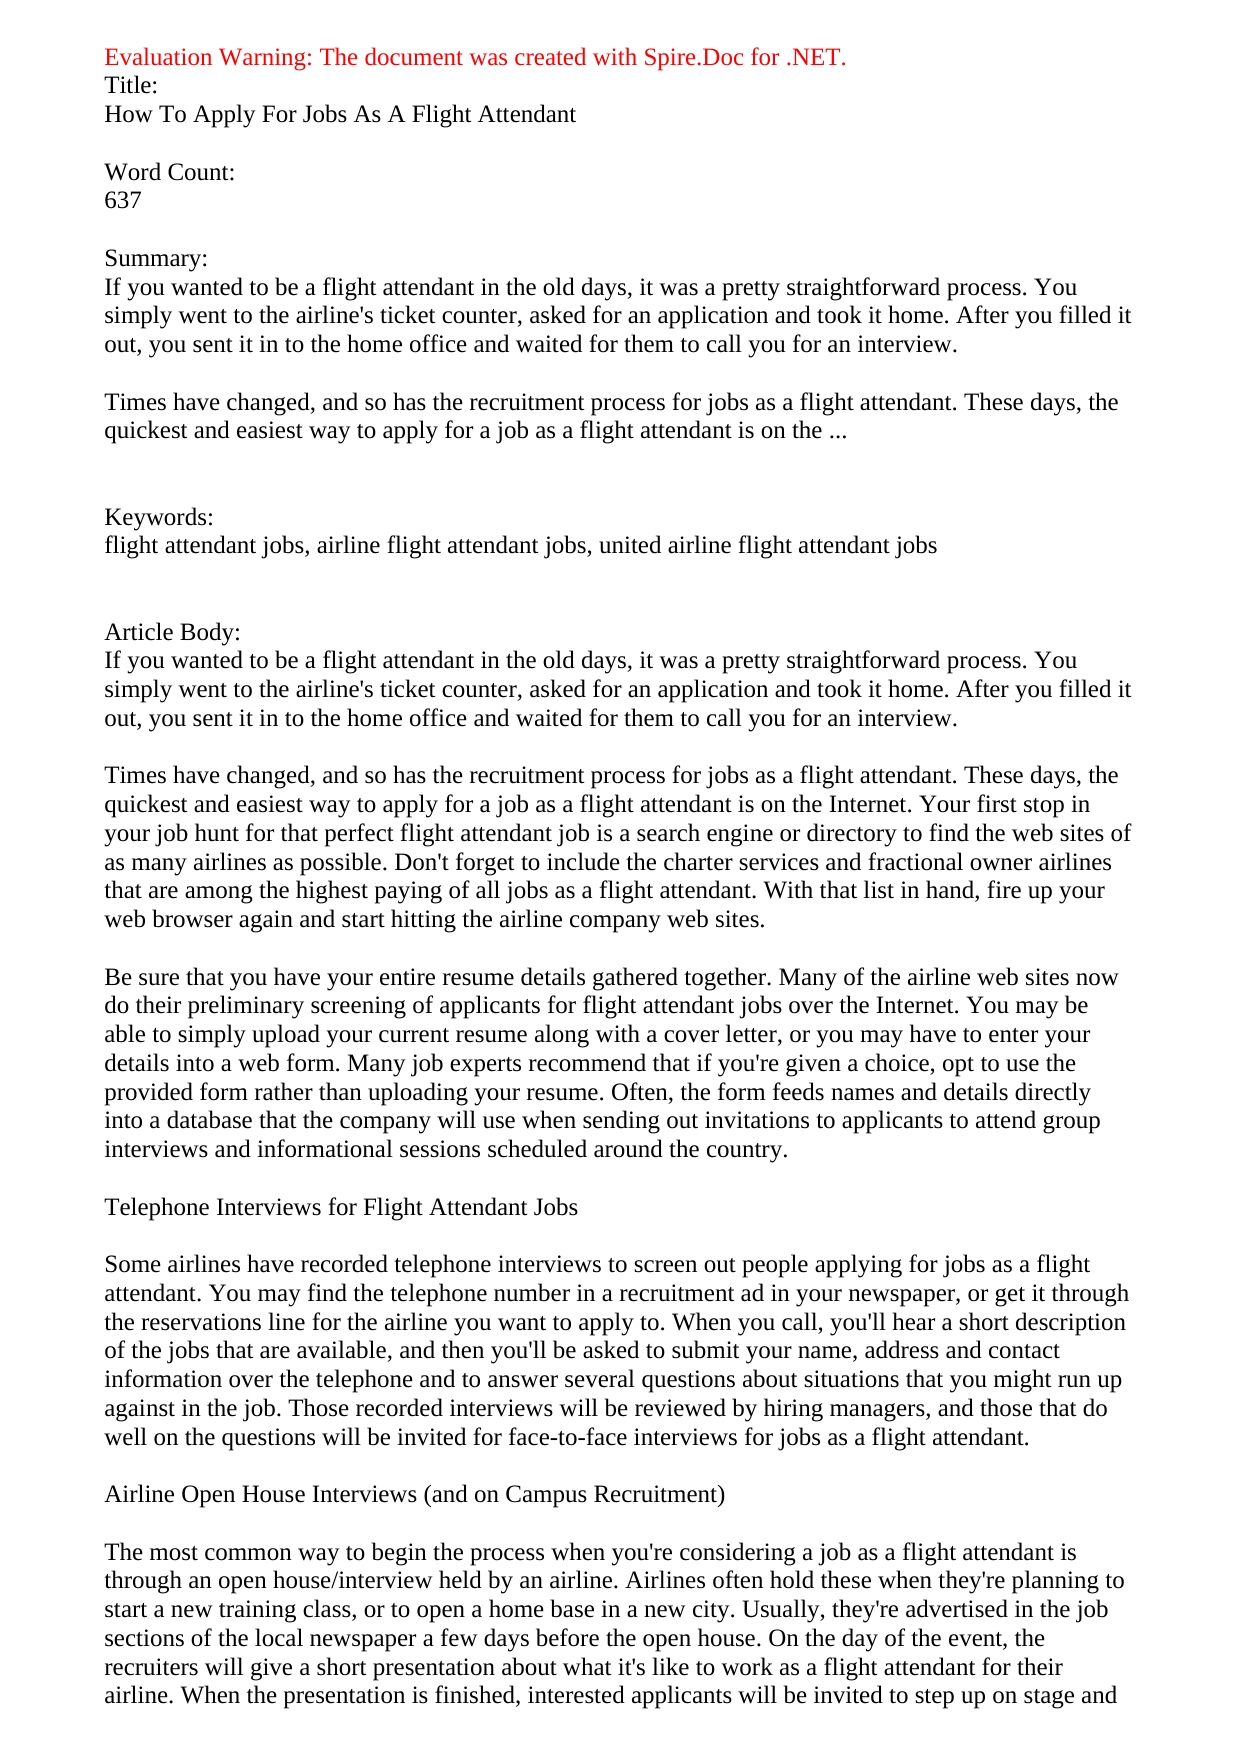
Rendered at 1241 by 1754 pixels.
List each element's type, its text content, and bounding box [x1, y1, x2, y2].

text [104, 1537, 1136, 1709]
text If you wanted to be a flight attendant in the old days, it was a pretty straightforward process. You simply went to the airline's ticket counter, asked for an application and took it home. After you filled it out, you sent it in to the home office and waited for them to call you for an interview. [104, 645, 1136, 732]
text Summary: [104, 243, 1136, 272]
text If you wanted to be a flight attendant in the old days, it was a pretty straightforward process. You simply went to the airline's ticket counter, asked for an application and took it home. After you filled it out, you sent it in to the home office and waited for them to call you for an interview. [104, 272, 1136, 358]
text Title: [104, 70, 1136, 99]
text Be sure that you have your entire resume details gathered together. Many of the airline web sites now do their preliminary screening of applicants for flight attendant jobs over the Internet. You may be able to simply upload your current resume along with a cover letter, or you may have to enter your details into a web form. Many job experts recommend that if you're given a choice, opt to use the provided form rather than uploading your resume. Often, the form feeds names and details directly into a database that the company will use when sending out invitations to applicants to attend group interviews and informational sessions scheduled around the country. [104, 962, 1136, 1163]
text Telephone Interviews for Flight Attendant Jobs [104, 1192, 1136, 1220]
text Some airlines have recorded telephone interviews to screen out people applying for jobs as a flight attendant. You may find the telephone number in a recruitment ad in your newspaper, or get it through the reservations line for the airline you want to apply to. When you call, you'll hear a short description of the jobs that are available, and then you'll be asked to submit your name, address and contact information over the telephone and to answer several questions about situations that you might run up against in the job. Those recorded interviews will be reviewed by hiring managers, and those that do well on the questions will be invited for face-to-face interviews for jobs as a flight attendant. [104, 1249, 1136, 1450]
text Article Body: [104, 617, 1136, 645]
text Airline Open House Interviews (and on Campus Recruitment) [104, 1479, 1136, 1508]
text Keywords: [104, 502, 1136, 530]
text Evaluation Warning: The document was created with Spire.Doc for .NET. [104, 42, 1136, 70]
text How To Apply For Jobs As A Flight Attendant [104, 99, 1136, 128]
text 637 [104, 185, 1136, 214]
text flight attendant jobs, airline flight attendant jobs, united airline flight attendant jobs [104, 530, 1136, 559]
text Times have changed, and so has the recruitment process for jobs as a flight attendant. These days, the quickest and easiest way to apply for a job as a flight attendant is on the ... [104, 387, 1136, 444]
text Word Count: [104, 157, 1136, 185]
text Times have changed, and so has the recruitment process for jobs as a flight attendant. These days, the quickest and easiest way to apply for a job as a flight attendant is on the Internet. Your first stop in your job hunt for that perfect flight attendant job is a search engine or directory to find the web sites of as many airlines as possible. Don't forget to include the charter services and fractional owner airlines that are among the highest paying of all jobs as a flight attendant. With that list in hand, fire up your web browser again and start hitting the airline company web sites. [104, 760, 1136, 933]
